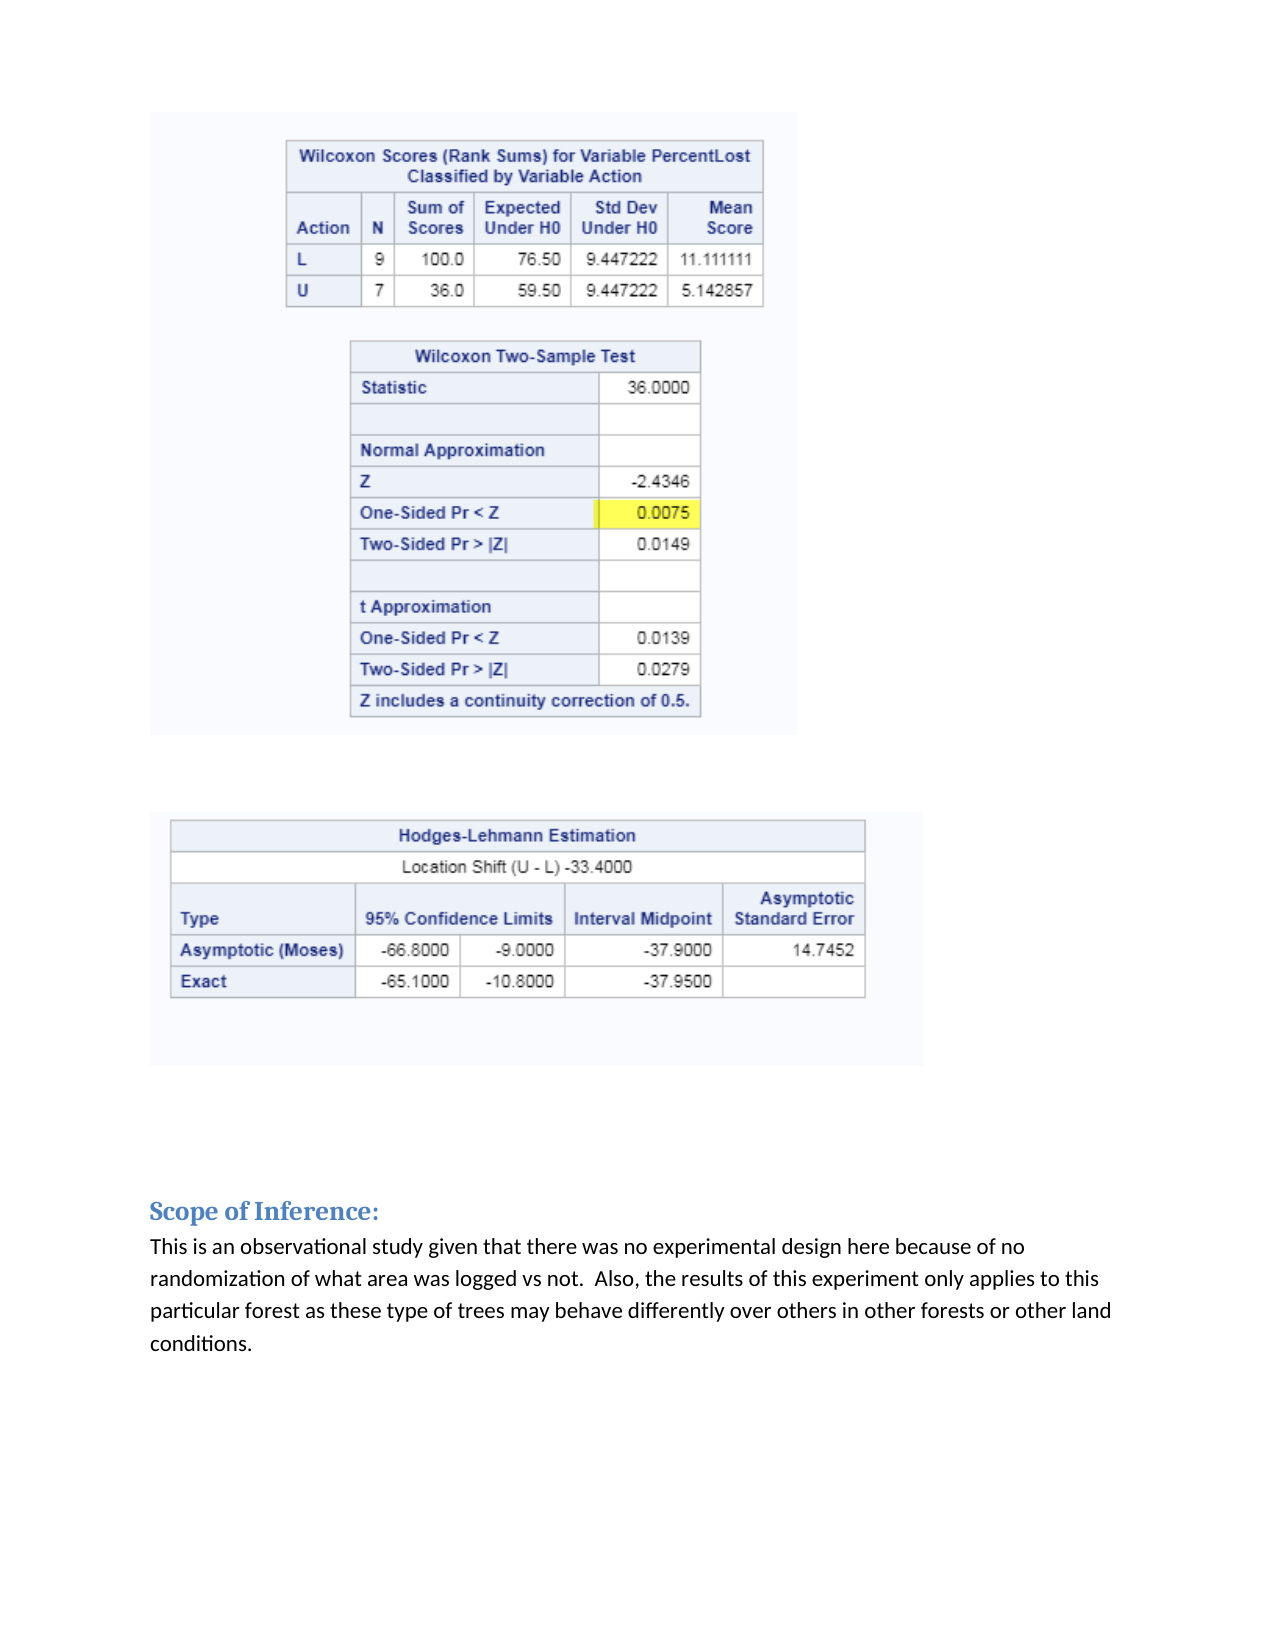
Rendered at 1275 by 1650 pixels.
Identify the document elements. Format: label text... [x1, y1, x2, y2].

subtitle Scope of Inference: [150, 1196, 1153, 1228]
text This is an observational study given that there was no experimental design here because of no randomization of what area was logged vs not. Also, the results of this experiment only applies to this particular forest as these type of trees may behave differently over others in other forests or other land conditions. [150, 1232, 1153, 1357]
picture [150, 112, 797, 735]
picture [150, 812, 924, 1066]
